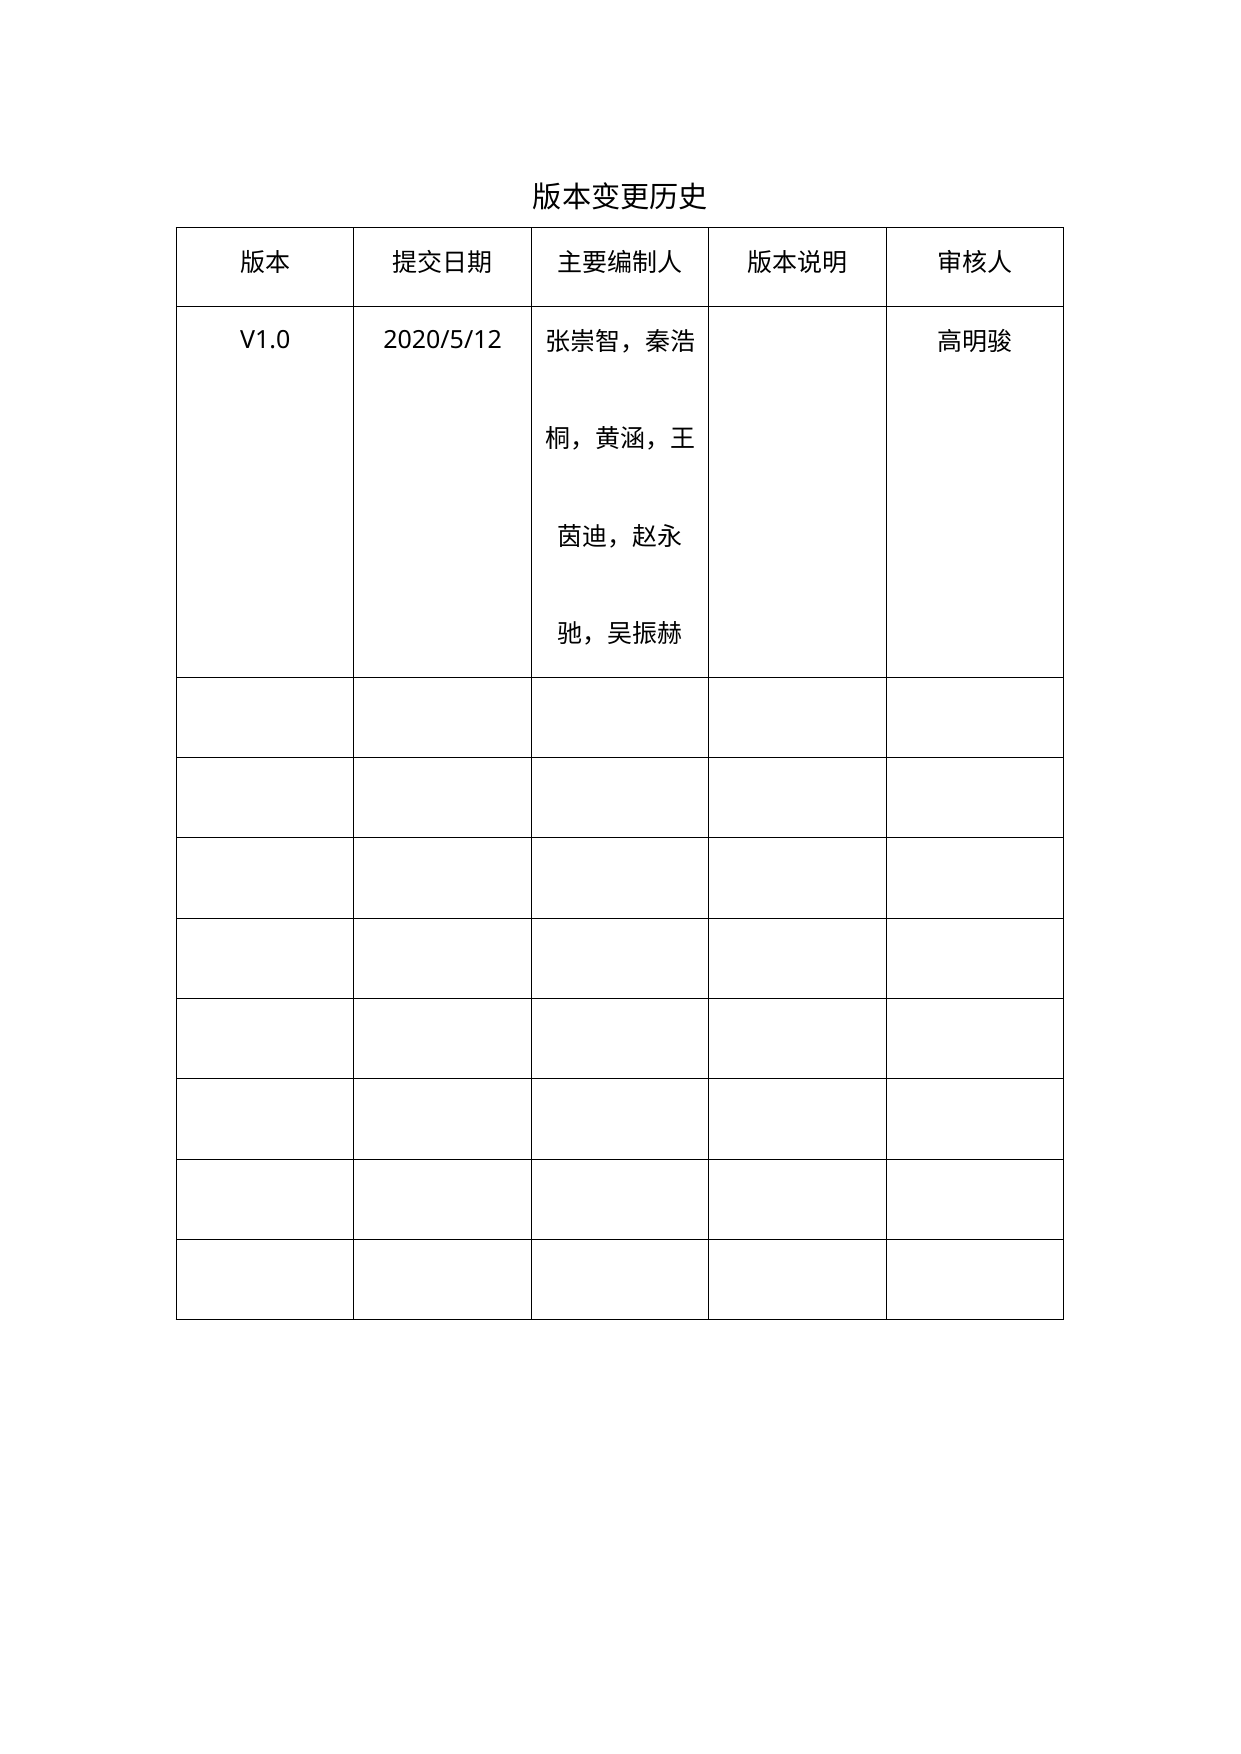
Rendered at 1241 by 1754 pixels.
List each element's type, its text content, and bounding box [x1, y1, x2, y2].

table_cell [177, 1079, 353, 1158]
table_cell 2020/5/12 [354, 307, 531, 677]
table_cell [532, 758, 708, 837]
table_cell [887, 1079, 1063, 1158]
table_cell [532, 999, 708, 1078]
table_cell [532, 1240, 708, 1319]
table_cell [354, 678, 531, 757]
table_cell [887, 838, 1063, 917]
table_cell [532, 678, 708, 757]
table_cell [887, 1240, 1063, 1319]
table_cell [709, 1079, 886, 1158]
table_cell [887, 999, 1063, 1078]
table_cell [532, 838, 708, 917]
table_cell [532, 1079, 708, 1158]
table_cell [709, 1160, 886, 1239]
table_cell [709, 678, 886, 757]
table_cell [354, 919, 531, 998]
table_cell [709, 999, 886, 1078]
table_cell [177, 919, 353, 998]
table_cell [887, 919, 1063, 998]
table_cell V1.0 [177, 307, 353, 677]
table_cell [354, 1240, 531, 1319]
table_cell [532, 1160, 708, 1239]
text 版本变更历史 [187, 162, 1053, 227]
table_cell [887, 678, 1063, 757]
table_cell [354, 838, 531, 917]
table_cell [177, 1240, 353, 1319]
table_cell 张崇智，秦浩桐，黄涵，王茵迪，赵永驰，吴振赫 [532, 307, 708, 677]
table_cell [532, 919, 708, 998]
table_header 审核人 [887, 228, 1063, 306]
table_cell [177, 678, 353, 757]
table_cell [709, 307, 886, 677]
table_cell [177, 838, 353, 917]
table_cell [887, 1160, 1063, 1239]
table_cell [177, 999, 353, 1078]
table_cell 高明骏 [887, 307, 1063, 677]
table_cell [709, 1240, 886, 1319]
table_header 版本 [177, 228, 353, 306]
table_cell [887, 758, 1063, 837]
table_cell [354, 1160, 531, 1239]
table_cell [709, 919, 886, 998]
table_cell [177, 1160, 353, 1239]
table_cell [354, 1079, 531, 1158]
table_header 版本说明 [709, 228, 886, 306]
table_header 提交日期 [354, 228, 531, 306]
table_cell [354, 999, 531, 1078]
table_cell [177, 758, 353, 837]
table_cell [709, 758, 886, 837]
table_cell [354, 758, 531, 837]
table_header 主要编制人 [532, 228, 708, 306]
table_cell [709, 838, 886, 917]
